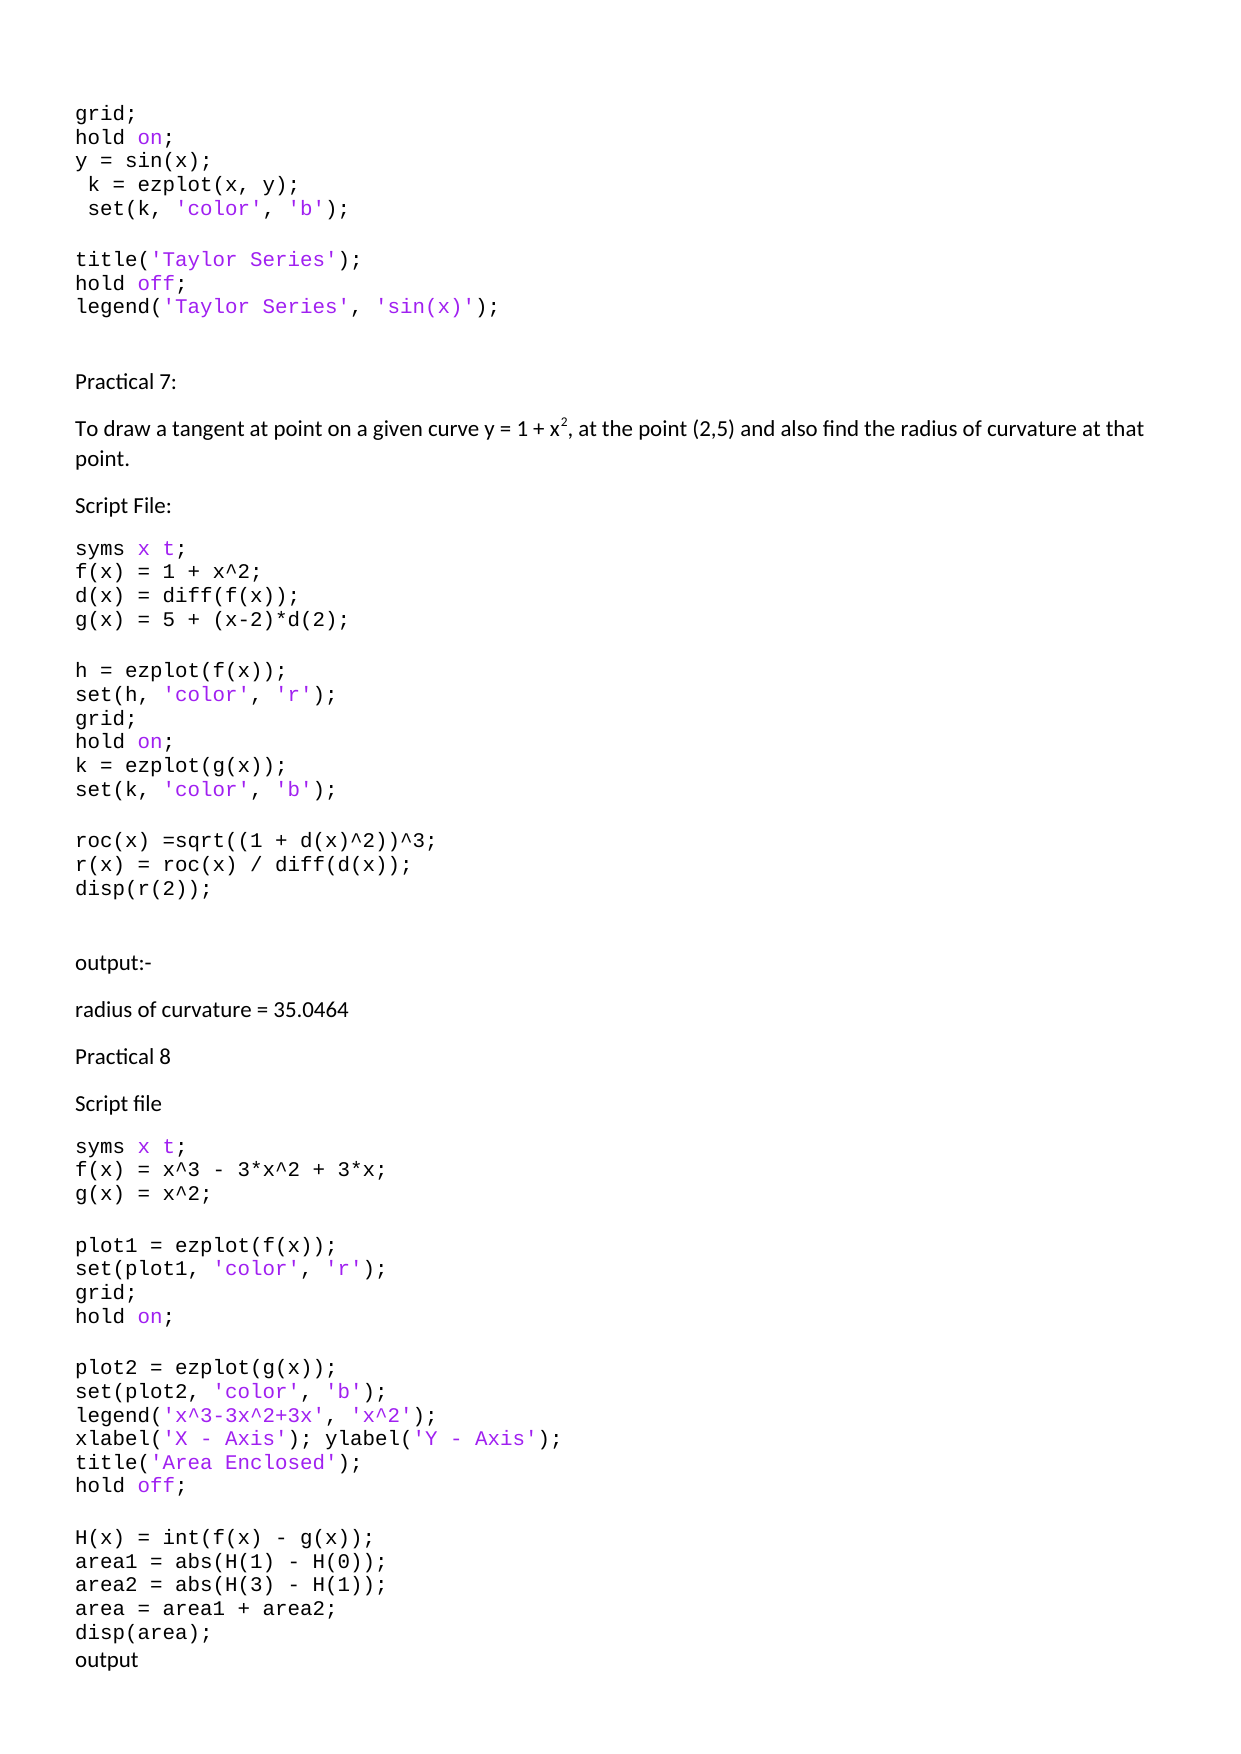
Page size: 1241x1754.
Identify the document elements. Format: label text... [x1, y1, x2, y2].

text g(x) = x^2; [75, 1183, 1165, 1207]
text g(x) = 5 + (x-2)*d(2); [75, 609, 1165, 632]
text f(x) = 1 + x^2; [75, 562, 1165, 585]
text hold off; [75, 1476, 1165, 1499]
text k = ezplot(g(x)); [75, 755, 1165, 779]
text area = area1 + area2; [75, 1598, 1165, 1622]
text output [75, 1645, 1165, 1673]
text hold off; [75, 273, 1165, 297]
text xlabel('X - Axis'); ylabel('Y - Axis'); [75, 1428, 1165, 1452]
text k = ezplot(x, y); [75, 174, 1165, 198]
text disp(r(2)); [75, 878, 1165, 901]
text d(x) = diff(f(x)); [75, 585, 1165, 609]
text plot2 = ezplot(g(x)); [75, 1357, 1165, 1381]
text h = ezplot(f(x)); [75, 661, 1165, 684]
text grid; [75, 708, 1165, 731]
text H(x) = int(f(x) - g(x)); [75, 1527, 1165, 1551]
text syms x t; [75, 538, 1165, 562]
text output:- [75, 948, 1165, 976]
text grid; [75, 1282, 1165, 1306]
text set(k, 'color', 'b'); [75, 779, 1165, 802]
text disp(area); [75, 1622, 1165, 1645]
text set(plot1, 'color', 'r'); [75, 1258, 1165, 1282]
text Practical 8 [75, 1042, 1165, 1070]
text radius of curvature = 35.0464 [75, 995, 1165, 1023]
text hold on; [75, 1306, 1165, 1329]
text Practical 7: [75, 367, 1165, 395]
text syms x t; [75, 1136, 1165, 1159]
text hold on; [75, 731, 1165, 755]
text area1 = abs(H(1) - H(0)); [75, 1551, 1165, 1574]
text title('Area Enclosed'); [75, 1452, 1165, 1476]
text To draw a tangent at point on a given curve y = 1 + x2, at the point (2,5) and also find the radius of curvature at that point. [75, 414, 1165, 472]
text y = sin(x); [75, 150, 1165, 174]
text r(x) = roc(x) / diff(d(x)); [75, 854, 1165, 878]
text set(k, 'color', 'b'); [75, 198, 1165, 221]
text area2 = abs(H(3) - H(1)); [75, 1574, 1165, 1598]
text Script File: [75, 491, 1165, 519]
text legend('x^3-3x^2+3x', 'x^2'); [75, 1404, 1165, 1428]
text hold on; [75, 127, 1165, 150]
text plot1 = ezplot(f(x)); [75, 1235, 1165, 1258]
text grid; [75, 103, 1165, 127]
text f(x) = x^3 - 3*x^2 + 3*x; [75, 1159, 1165, 1183]
text roc(x) =sqrt((1 + d(x)^2))^3; [75, 830, 1165, 854]
text set(plot2, 'color', 'b'); [75, 1381, 1165, 1404]
text set(h, 'color', 'r'); [75, 684, 1165, 708]
text title('Taylor Series'); [75, 249, 1165, 273]
text Script file [75, 1089, 1165, 1117]
text legend('Taylor Series', 'sin(x)'); [75, 297, 1165, 320]
